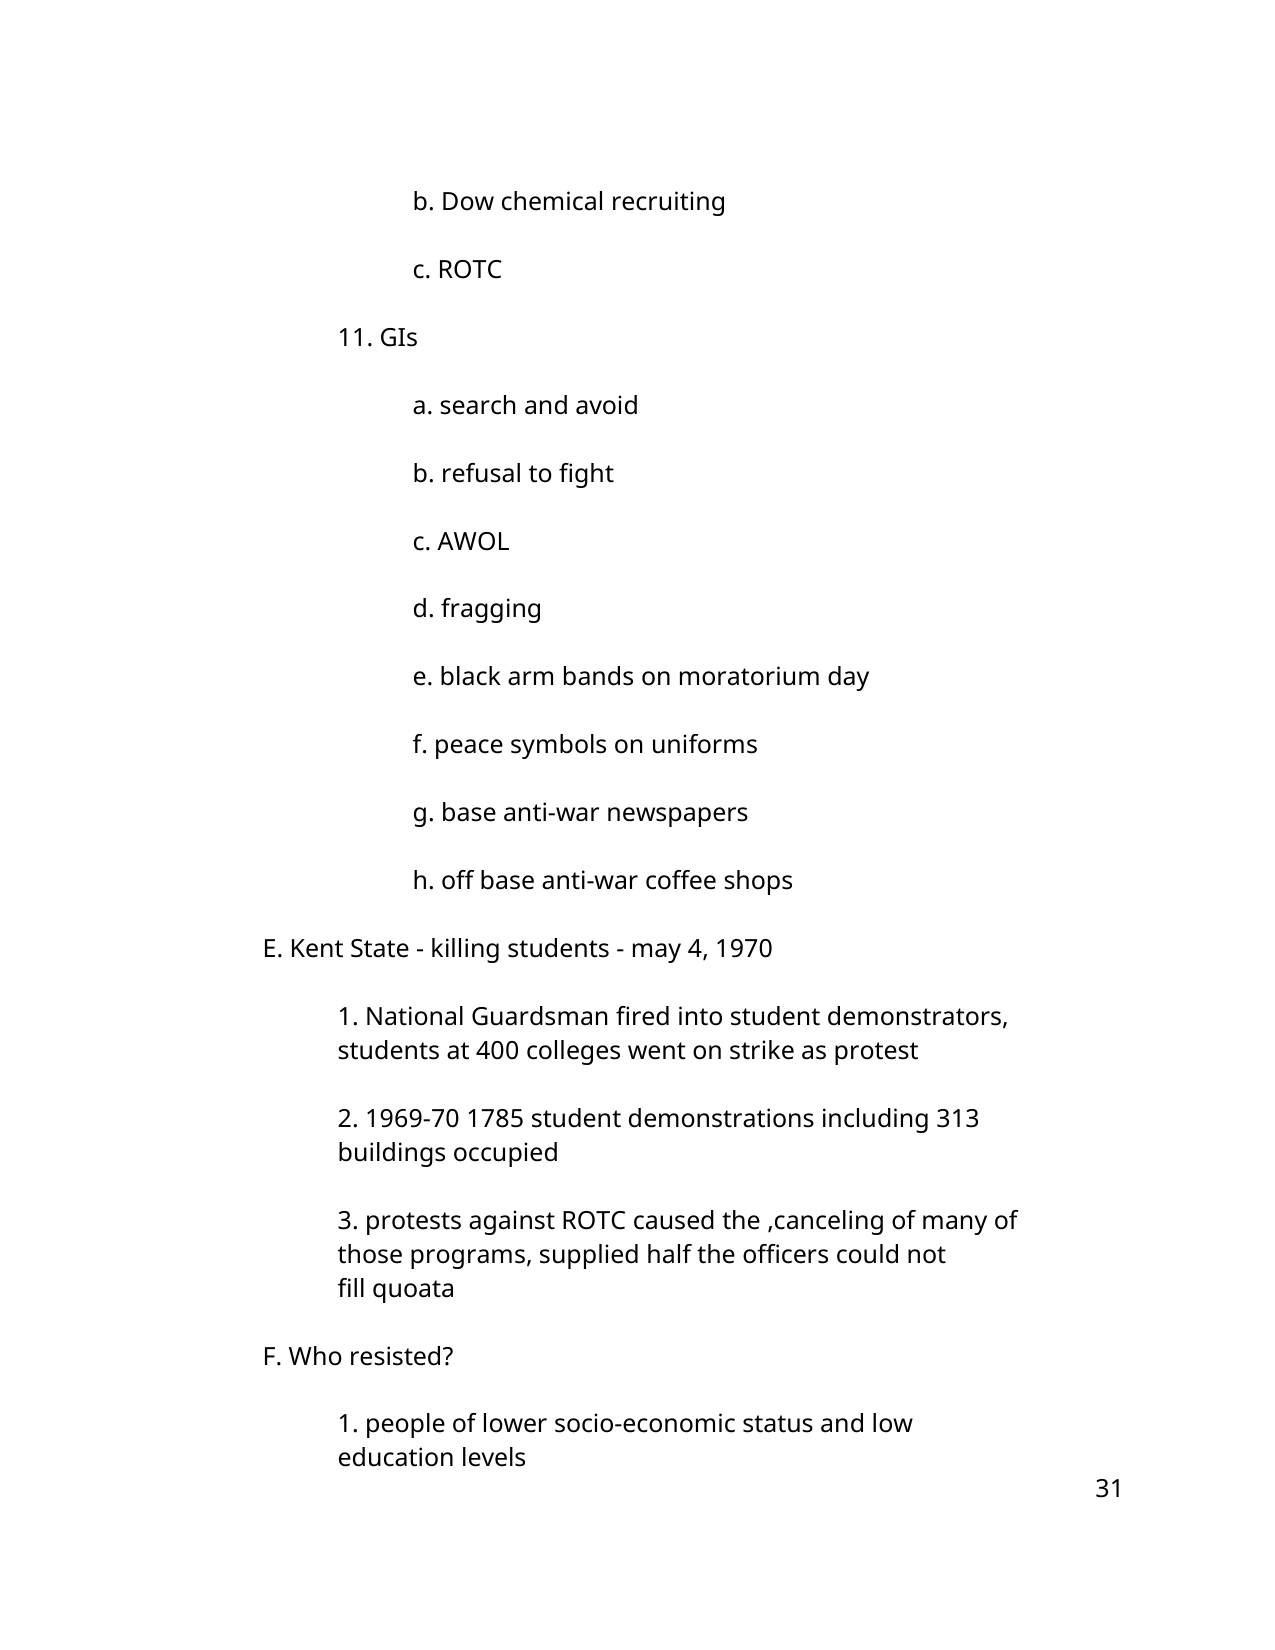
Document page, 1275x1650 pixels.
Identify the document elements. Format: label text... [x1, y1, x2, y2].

text 1. people of lower socio-economic status and low [187, 1406, 1087, 1440]
text c. ROTC [187, 252, 1087, 286]
text buildings occupied [187, 1135, 1087, 1169]
text E. Kent State - killing students - may 4, 1970 [187, 931, 1087, 965]
text F. Who resisted? [187, 1338, 1087, 1372]
text education levels [187, 1440, 1087, 1474]
text e. black arm bands on moratorium day [187, 659, 1087, 693]
text g. base anti-war newspapers [187, 795, 1087, 829]
text h. off base anti-war coffee shops [187, 863, 1087, 897]
text 11. GIs [187, 320, 1087, 354]
text c. AWOL [187, 523, 1087, 557]
text fill quoata [187, 1271, 1087, 1304]
text f. peace symbols on uniforms [187, 727, 1087, 761]
text 3. protests against ROTC caused the ,canceling of many of those programs, supplied half the officers could not [337, 1203, 1087, 1271]
text students at 400 colleges went on strike as protest [187, 1033, 1087, 1067]
text d. fragging [187, 591, 1087, 625]
text b. refusal to fight [187, 456, 1087, 489]
text b. Dow chemical recruiting [187, 184, 1087, 218]
text 1. National Guardsman fired into student demonstrators, [187, 999, 1087, 1033]
text 2. 1969-70 1785 student demonstrations including 313 [187, 1101, 1087, 1135]
text a. search and avoid [187, 388, 1087, 422]
